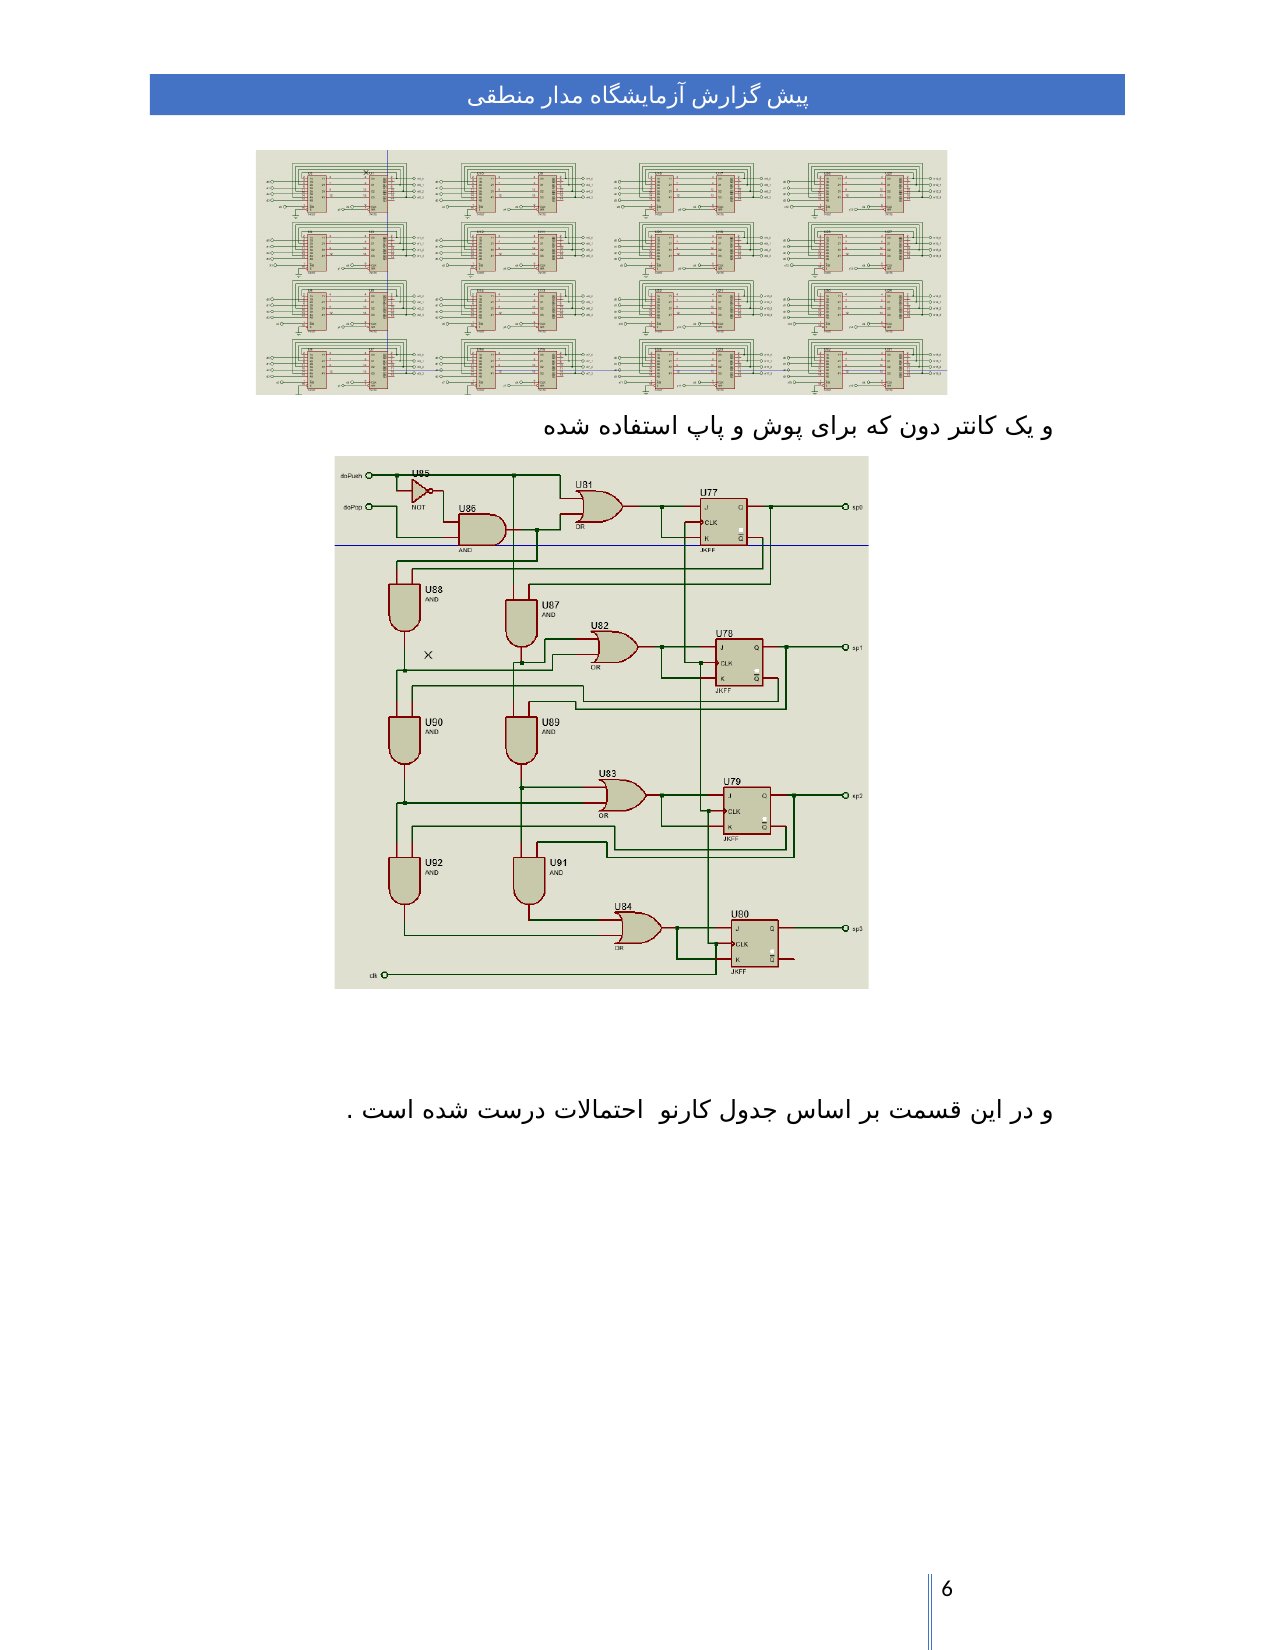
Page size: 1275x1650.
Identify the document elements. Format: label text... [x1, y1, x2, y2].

picture [255, 150, 948, 395]
text و‌ یک کانتر دون که برای پوش و پاپ استفاده شده [150, 411, 1054, 440]
text و در این قسمت بر اساس جدول کارنو احتمالات درست شده است . [150, 1096, 1054, 1125]
picture [334, 456, 869, 989]
